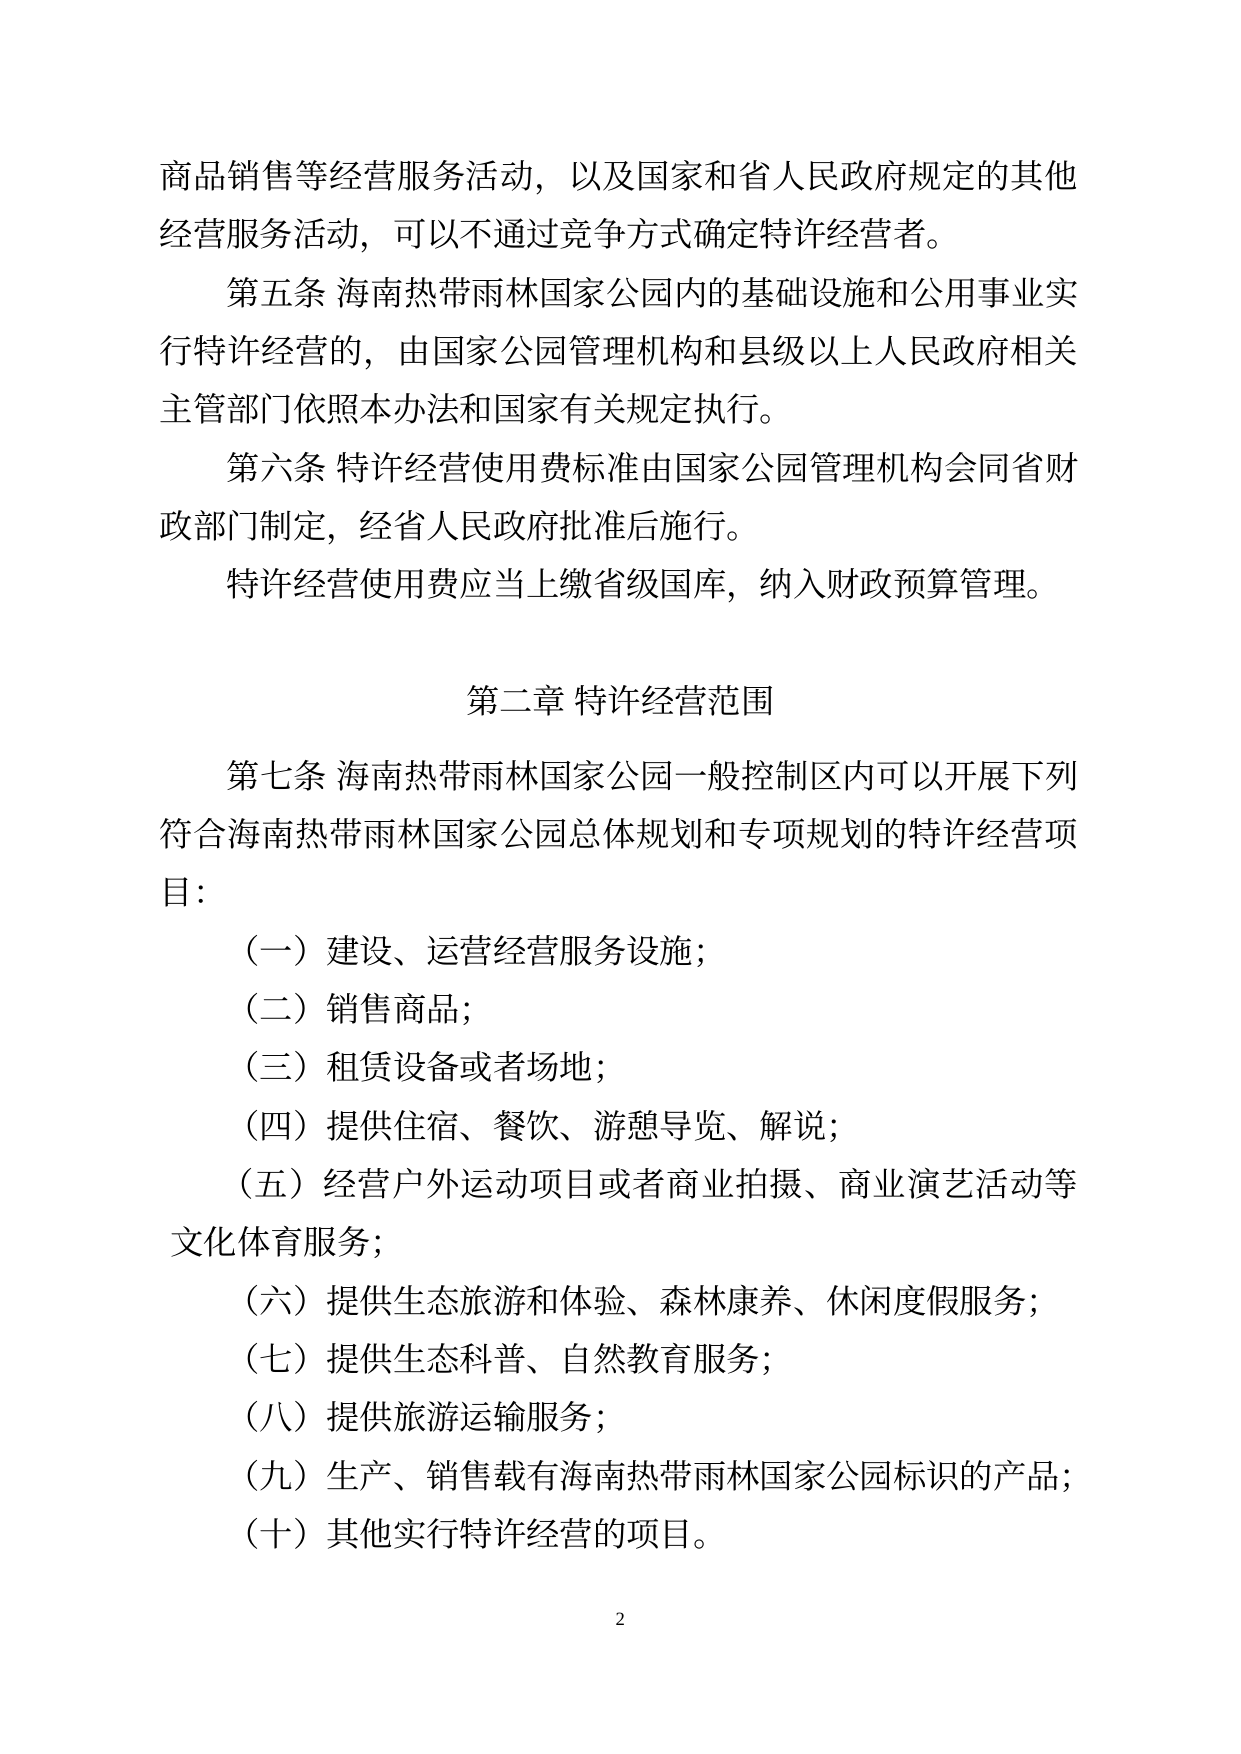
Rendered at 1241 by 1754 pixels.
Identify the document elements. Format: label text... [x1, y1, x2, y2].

text 第二章 特许经营范围 [159, 667, 1081, 725]
text 第七条 海南热带雨林国家公园一般控制区内可以开展下列符合海南热带雨林国家公园总体规划和专项规划的特许经营项目： [159, 741, 1081, 916]
text （八）提供旅游运输服务； [159, 1383, 1081, 1441]
text 第五条 海南热带雨林国家公园内的基础设施和公用事业实行特许经营的，由国家公园管理机构和县级以上人民政府相关主管部门依照本办法和国家有关规定执行。 [159, 258, 1081, 433]
text （一）建设、运营经营服务设施； [159, 916, 1081, 975]
text （九）生产、销售载有海南热带雨林国家公园标识的产品； [159, 1441, 1081, 1500]
text （七）提供生态科普、自然教育服务； [159, 1325, 1081, 1383]
text 第六条 特许经营使用费标准由国家公园管理机构会同省财政部门制定，经省人民政府批准后施行。 [159, 433, 1081, 550]
text （四）提供住宿、餐饮、游憩导览、解说； [159, 1091, 1081, 1150]
text （三）租赁设备或者场地； [159, 1033, 1081, 1091]
text 特许经营使用费应当上缴省级国库，纳入财政预算管理。 [159, 550, 1081, 608]
text （二）销售商品； [159, 975, 1081, 1033]
text （六）提供生态旅游和体验、森林康养、休闲度假服务； [159, 1266, 1081, 1325]
text （十）其他实行特许经营的项目。 [159, 1500, 1081, 1558]
text （五）经营户外运动项目或者商业拍摄、商业演艺活动等文化体育服务； [170, 1150, 1081, 1266]
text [159, 142, 1081, 258]
